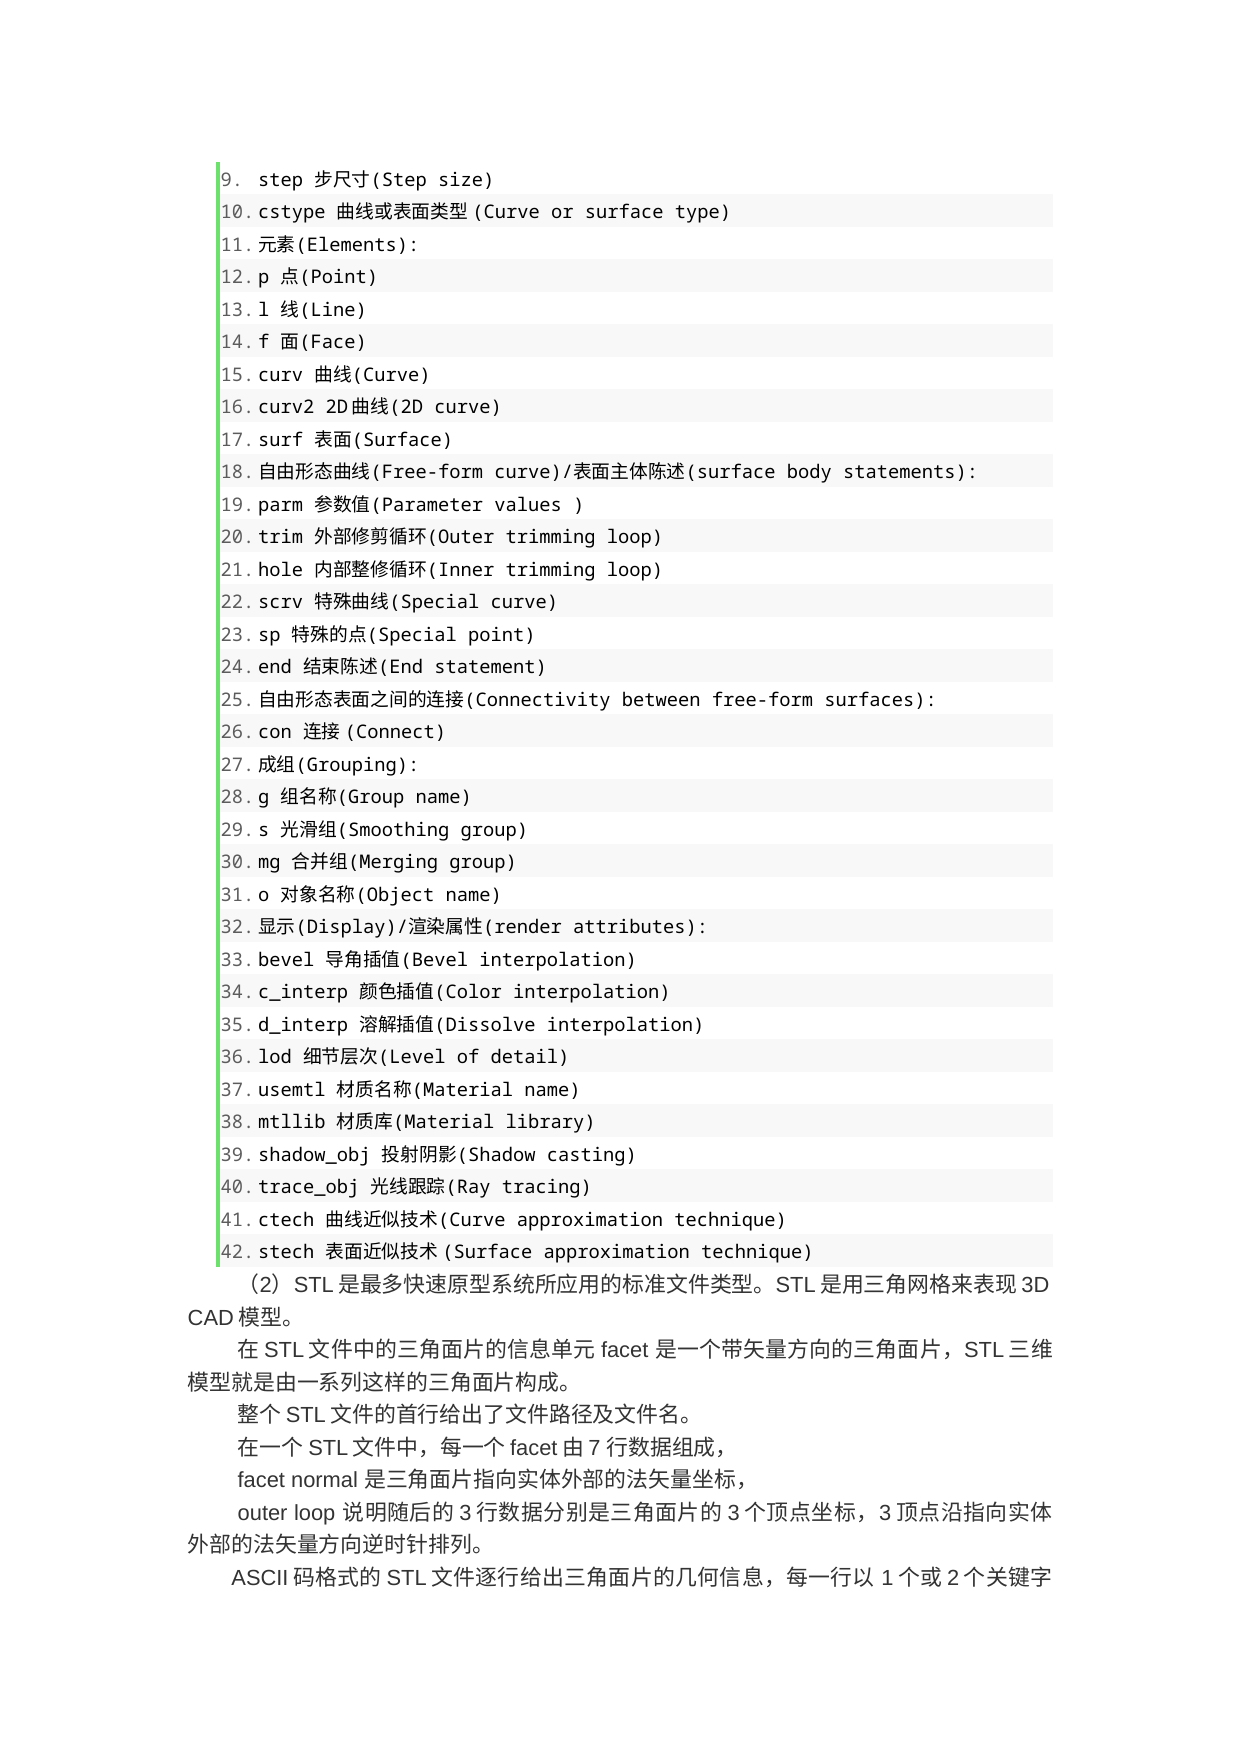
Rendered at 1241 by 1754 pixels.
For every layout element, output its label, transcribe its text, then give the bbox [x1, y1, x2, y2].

list d_interp 溶解插值(Dissolve interpolation) [220, 1007, 1053, 1039]
text （2）STL是最多快速原型系统所应用的标准文件类型。STL是用三角网格来表现3D CAD模型。 [187, 1267, 1053, 1332]
list 显示(Display)/渲染属性(render attributes): [220, 909, 1053, 942]
list s 光滑组(Smoothing group) [220, 812, 1053, 844]
list hole 内部整修循环(Inner trimming loop) [220, 552, 1053, 584]
list o 对象名称(Object name) [220, 877, 1053, 909]
list g 组名称(Group name) [220, 779, 1053, 812]
list mtllib 材质库(Material library) [220, 1104, 1053, 1137]
list 自由形态曲线(Free-form curve)/表面主体陈述(surface body statements): [220, 454, 1053, 487]
list trim 外部修剪循环(Outer trimming loop) [220, 519, 1053, 552]
list 成组(Grouping): [220, 747, 1053, 779]
list c_interp 颜色插值(Color interpolation) [220, 974, 1053, 1007]
text 在STL文件中的三角面片的信息单元 facet 是一个带矢量方向的三角面片，STL三维模型就是由一系列这样的三角面片构成。 [187, 1332, 1053, 1397]
list sp 特殊的点(Special point) [220, 617, 1053, 649]
list parm 参数值(Parameter values ) [220, 487, 1053, 519]
list 元素(Elements): [220, 227, 1053, 259]
list bevel 导角插值(Bevel interpolation) [220, 942, 1053, 974]
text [187, 1559, 1053, 1592]
list usemtl 材质名称(Material name) [220, 1072, 1053, 1104]
list con 连接 (Connect) [220, 714, 1053, 747]
text 整个STL文件的首行给出了文件路径及文件名。 [187, 1397, 1053, 1429]
list end 结束陈述(End statement) [220, 649, 1053, 682]
list ctech 曲线近似技术(Curve approximation technique) [220, 1202, 1053, 1234]
list lod 细节层次(Level of detail) [220, 1039, 1053, 1072]
list mg 合并组(Merging group) [220, 844, 1053, 877]
text facet normal 是三角面片指向实体外部的法矢量坐标， [187, 1462, 1053, 1494]
list p 点(Point) [220, 259, 1053, 292]
list curv 曲线(Curve) [220, 357, 1053, 389]
list scrv 特殊曲线(Special curve) [220, 584, 1053, 617]
text outer loop 说明随后的3行数据分别是三角面片的3个顶点坐标，3顶点沿指向实体外部的法矢量方向逆时针排列。 [187, 1494, 1053, 1559]
list curv2 2D曲线(2D curve) [220, 389, 1053, 422]
text 在一个 STL文件中，每一个facet由7 行数据组成， [187, 1429, 1053, 1462]
list 自由形态表面之间的连接(Connectivity between free-form surfaces): [220, 682, 1053, 714]
list cstype 曲线或表面类型 (Curve or surface type) [220, 194, 1053, 227]
list stech 表面近似技术 (Surface approximation technique) [220, 1234, 1053, 1267]
list step 步尺寸(Step size) [220, 162, 1053, 194]
list l 线(Line) [220, 292, 1053, 324]
list surf 表面(Surface) [220, 422, 1053, 454]
list f 面(Face) [220, 324, 1053, 357]
list trace_obj 光线跟踪(Ray tracing) [220, 1169, 1053, 1202]
list shadow_obj 投射阴影(Shadow casting) [220, 1137, 1053, 1169]
